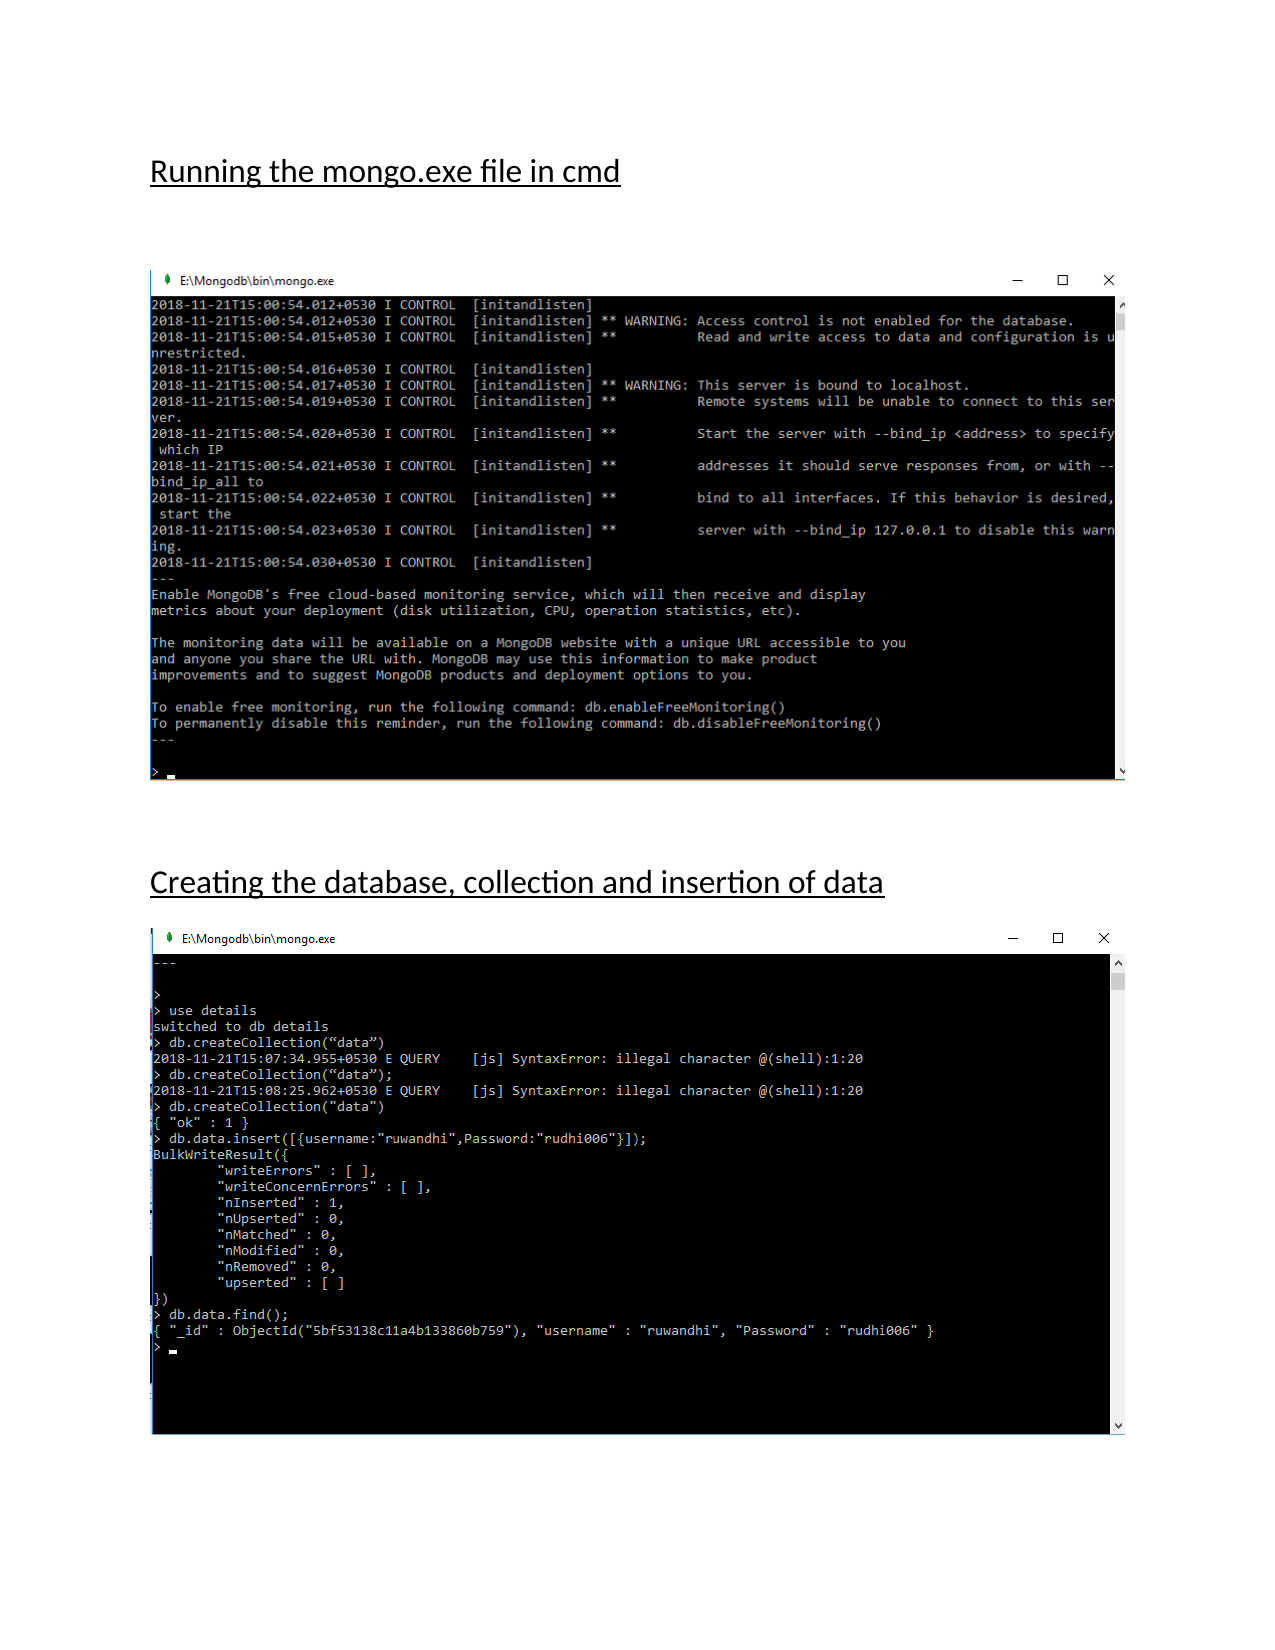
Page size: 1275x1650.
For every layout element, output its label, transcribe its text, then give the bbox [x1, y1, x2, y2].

picture [150, 270, 1125, 781]
text Creating the database, collection and insertion of data [150, 861, 1125, 902]
picture [150, 928, 1125, 1435]
text Running the mongo.exe file in cmd [150, 150, 1125, 191]
